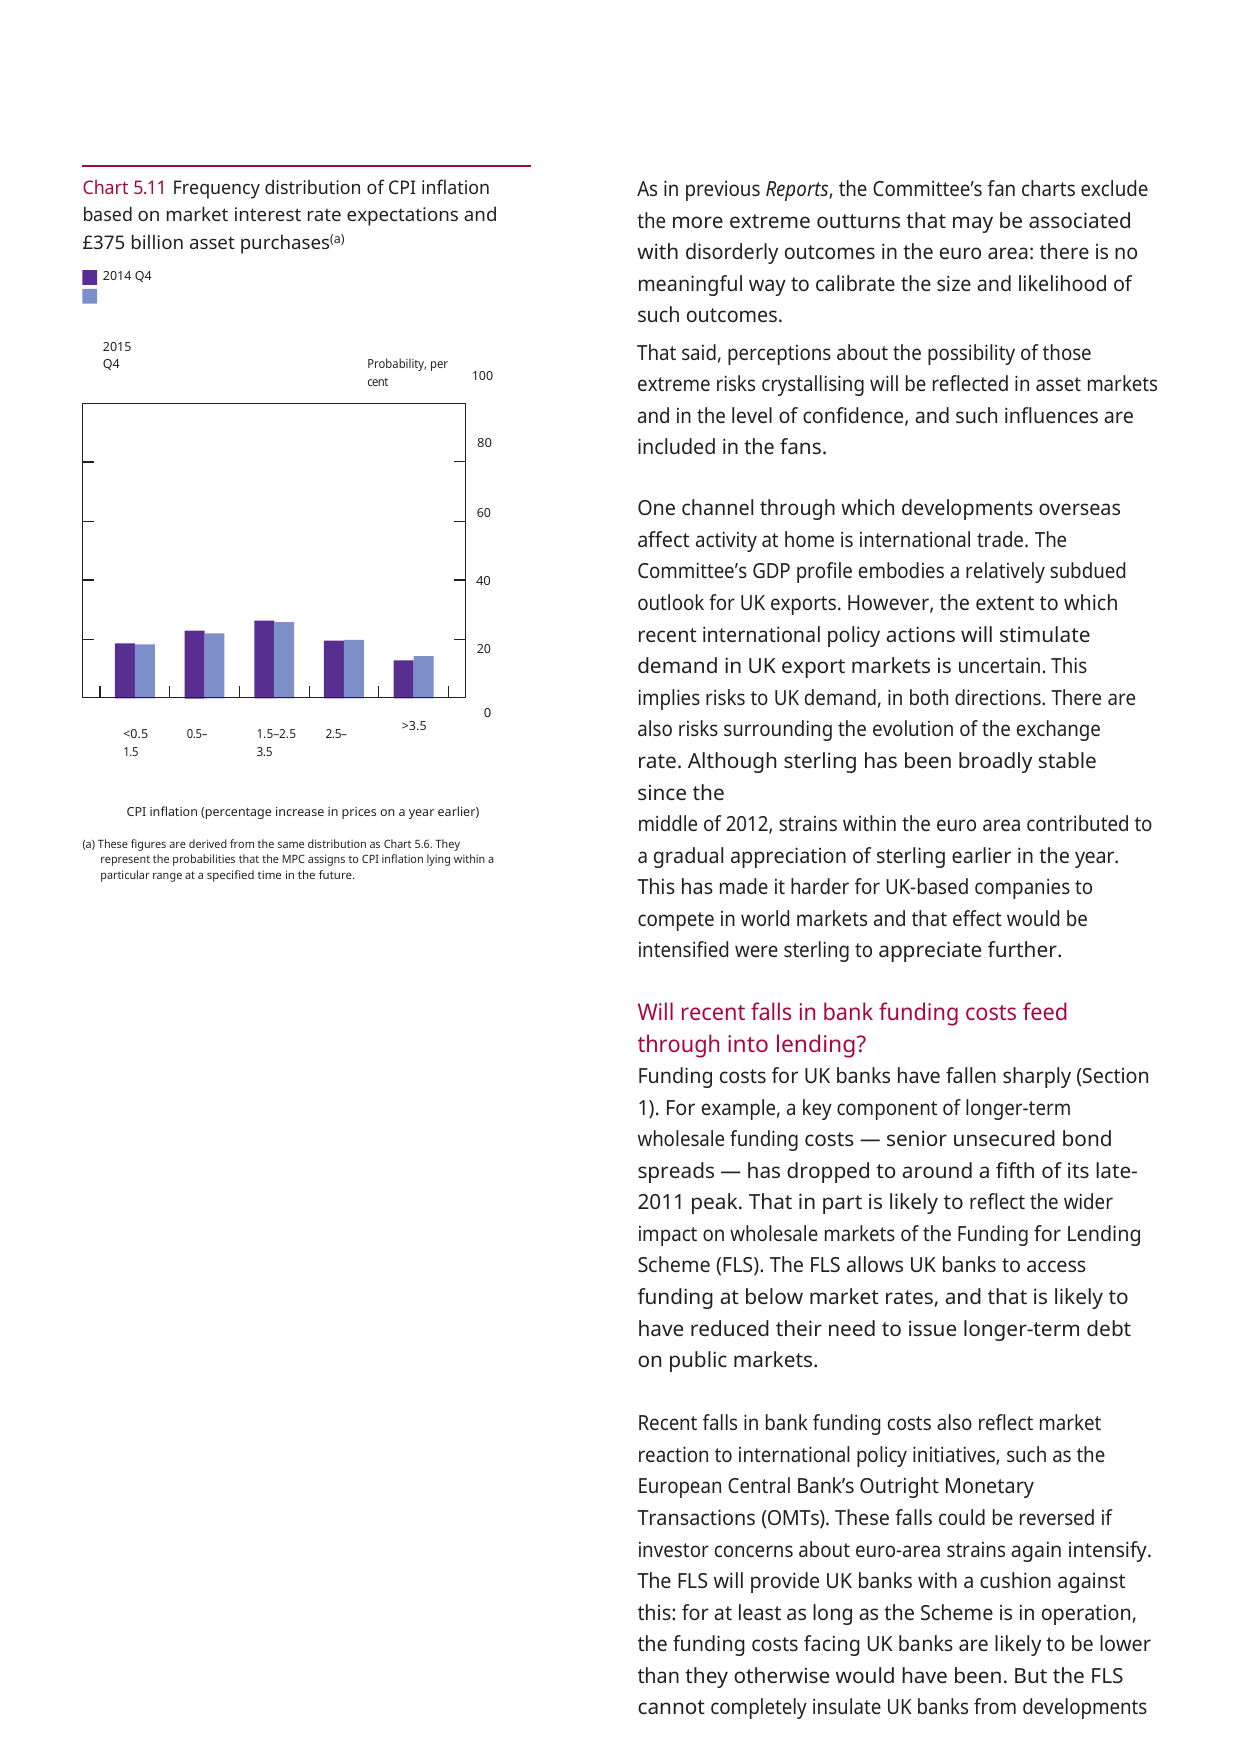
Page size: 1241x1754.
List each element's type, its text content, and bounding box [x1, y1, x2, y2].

text As in previous Reports, the Committee’s fan charts exclude the more extreme outturns that may be associated with disorderly outcomes in the euro area: there is no meaningful way to calibrate the size and likelihood of such outcomes. [637, 174, 1153, 329]
subtitle Will recent falls in bank funding costs feed through into lending? [637, 996, 1153, 1059]
text >3.5 [402, 720, 495, 733]
text Funding costs for UK banks have fallen sharply (Section 1). For example, a key component of longer-term wholesale funding costs — senior unsecured bond spreads — has dropped to around a fifth of its late-2011 peak. That in part is likely to reflect the wider impact on wholesale markets of the Funding for Lending Scheme (FLS). The FLS allows UK banks to access funding at below market rates, and that is likely to have reduced their need to issue longer-term debt on public markets. [637, 1061, 1152, 1374]
text 1.5–2.5 2.5–3.5 [256, 726, 362, 760]
text 100 [472, 367, 495, 384]
text 80 [477, 434, 495, 451]
text <0.5 0.5–1.5 [123, 726, 222, 760]
text Probability, per cent [367, 356, 467, 390]
text 60 [366, 504, 491, 522]
text One channel through which developments overseas affect activity at home is international trade. The Committee’s GDP profile embodies a relatively subdued outlook for UK exports. However, the extent to which recent international policy actions will stimulate demand in UK export markets is uncertain. This implies risks to UK demand, in both directions. There are also risks surrounding the evolution of the exchange rate. Although sterling has been broadly stable since the [637, 493, 1149, 806]
text Chart 5.11 Frequency distribution of CPI inflation based on market interest rate expectations and £375 billion asset purchases(a) [82, 174, 521, 254]
text 20 [366, 640, 491, 657]
text That said, perceptions about the possibility of those extreme risks crystallising will be reflected in asset markets and in the level of confidence, and such influences are included in the fans. [637, 338, 1168, 461]
text (a) These figures are derived from the same distribution as Chart 5.6. They represent the probabilities that the MPC assigns to CPI inflation lying within a particular range at a specified time in the future. [82, 836, 498, 883]
text 2015 Q4 [103, 338, 151, 372]
text middle of 2012, strains within the euro area contributed to a gradual appreciation of sterling earlier in the year. This has made it harder for UK-based companies to compete in world markets and that effect would be intensified were sterling to appreciate further. [637, 809, 1153, 964]
text 40 [366, 572, 491, 589]
